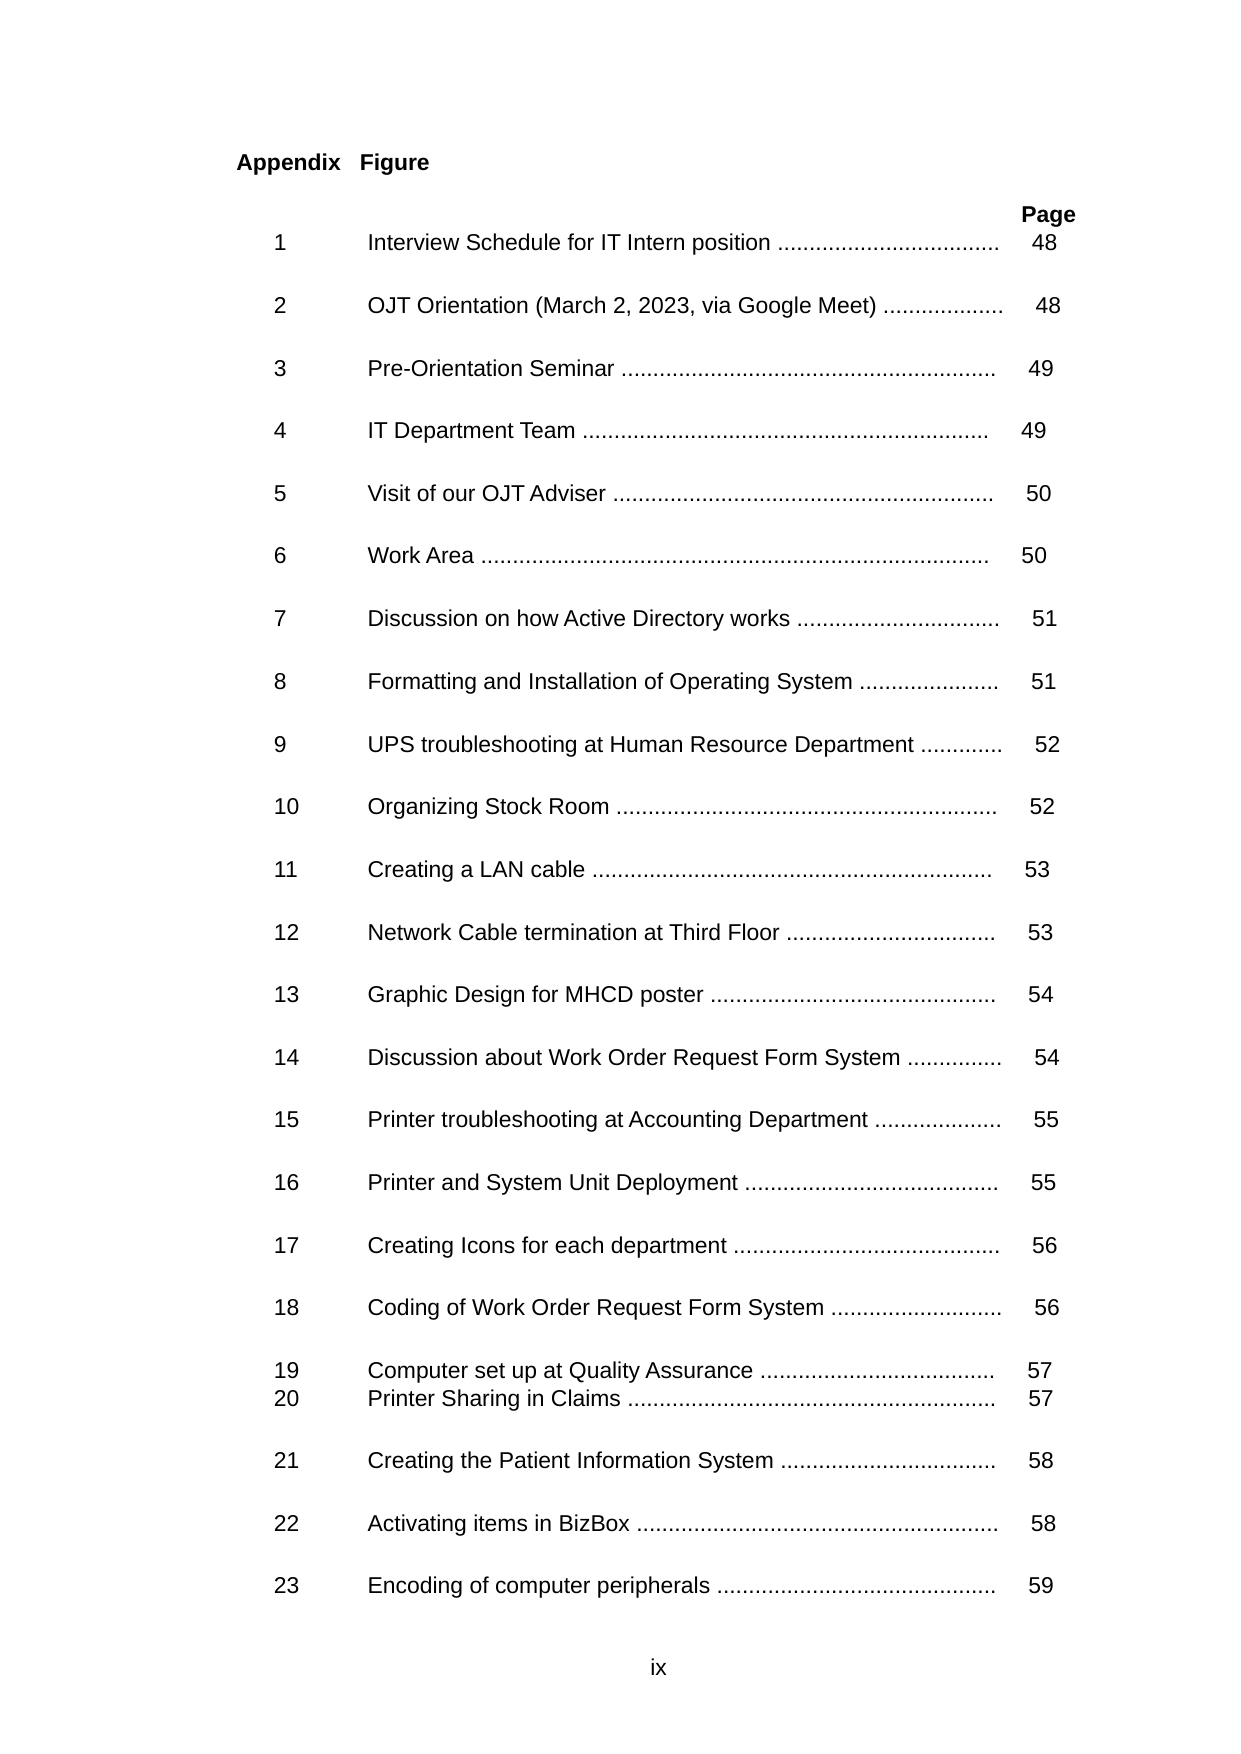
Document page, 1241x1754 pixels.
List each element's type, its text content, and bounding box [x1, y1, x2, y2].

list Visit of our OJT Adviser ............................................................ 50 [274, 480, 1097, 506]
list Interview Schedule for IT Intern position ................................... 48 [274, 229, 1097, 256]
list Discussion about Work Order Request Form System ............... 54 [274, 1044, 1097, 1070]
list Discussion on how Active Directory works ................................ 51 [274, 605, 1097, 632]
list OJT Orientation (March 2, 2023, via Google Meet) ................... 48 [274, 292, 1097, 318]
list Computer set up at Quality Assurance ..................................... 57 [274, 1357, 1097, 1383]
list Creating the Patient Information System .................................. 58 [274, 1447, 1097, 1473]
list Network Cable termination at Third Floor ................................. 53 [274, 918, 1097, 945]
list Graphic Design for MHCD poster ............................................. 54 [274, 981, 1097, 1007]
list Formatting and Installation of Operating System ...................... 51 [274, 668, 1097, 694]
list Creating Icons for each department .......................................... 56 [274, 1232, 1097, 1258]
list UPS troubleshooting at Human Resource Department ............. 52 [274, 731, 1097, 757]
list Printer Sharing in Claims .......................................................... 57 [274, 1384, 1097, 1411]
list Creating a LAN cable ............................................................... 53 [274, 856, 1097, 882]
list Coding of Work Order Request Form System ........................... 56 [274, 1294, 1097, 1321]
text Page [221, 201, 1076, 227]
list Activating items in BizBox ......................................................... 58 [274, 1510, 1097, 1536]
list Pre-Orientation Seminar ........................................................... 49 [274, 355, 1097, 381]
list Printer and System Unit Deployment ........................................ 55 [274, 1169, 1097, 1195]
list Work Area ................................................................................ 50 [274, 542, 1097, 569]
list IT Department Team ................................................................ 49 [274, 417, 1097, 443]
list Printer troubleshooting at Accounting Department .................... 55 [274, 1106, 1097, 1133]
list Organizing Stock Room ............................................................ 52 [274, 793, 1097, 819]
subtitle Appendix Figure [236, 148, 1090, 175]
list Encoding of computer peripherals ............................................ 59 [274, 1572, 1097, 1599]
